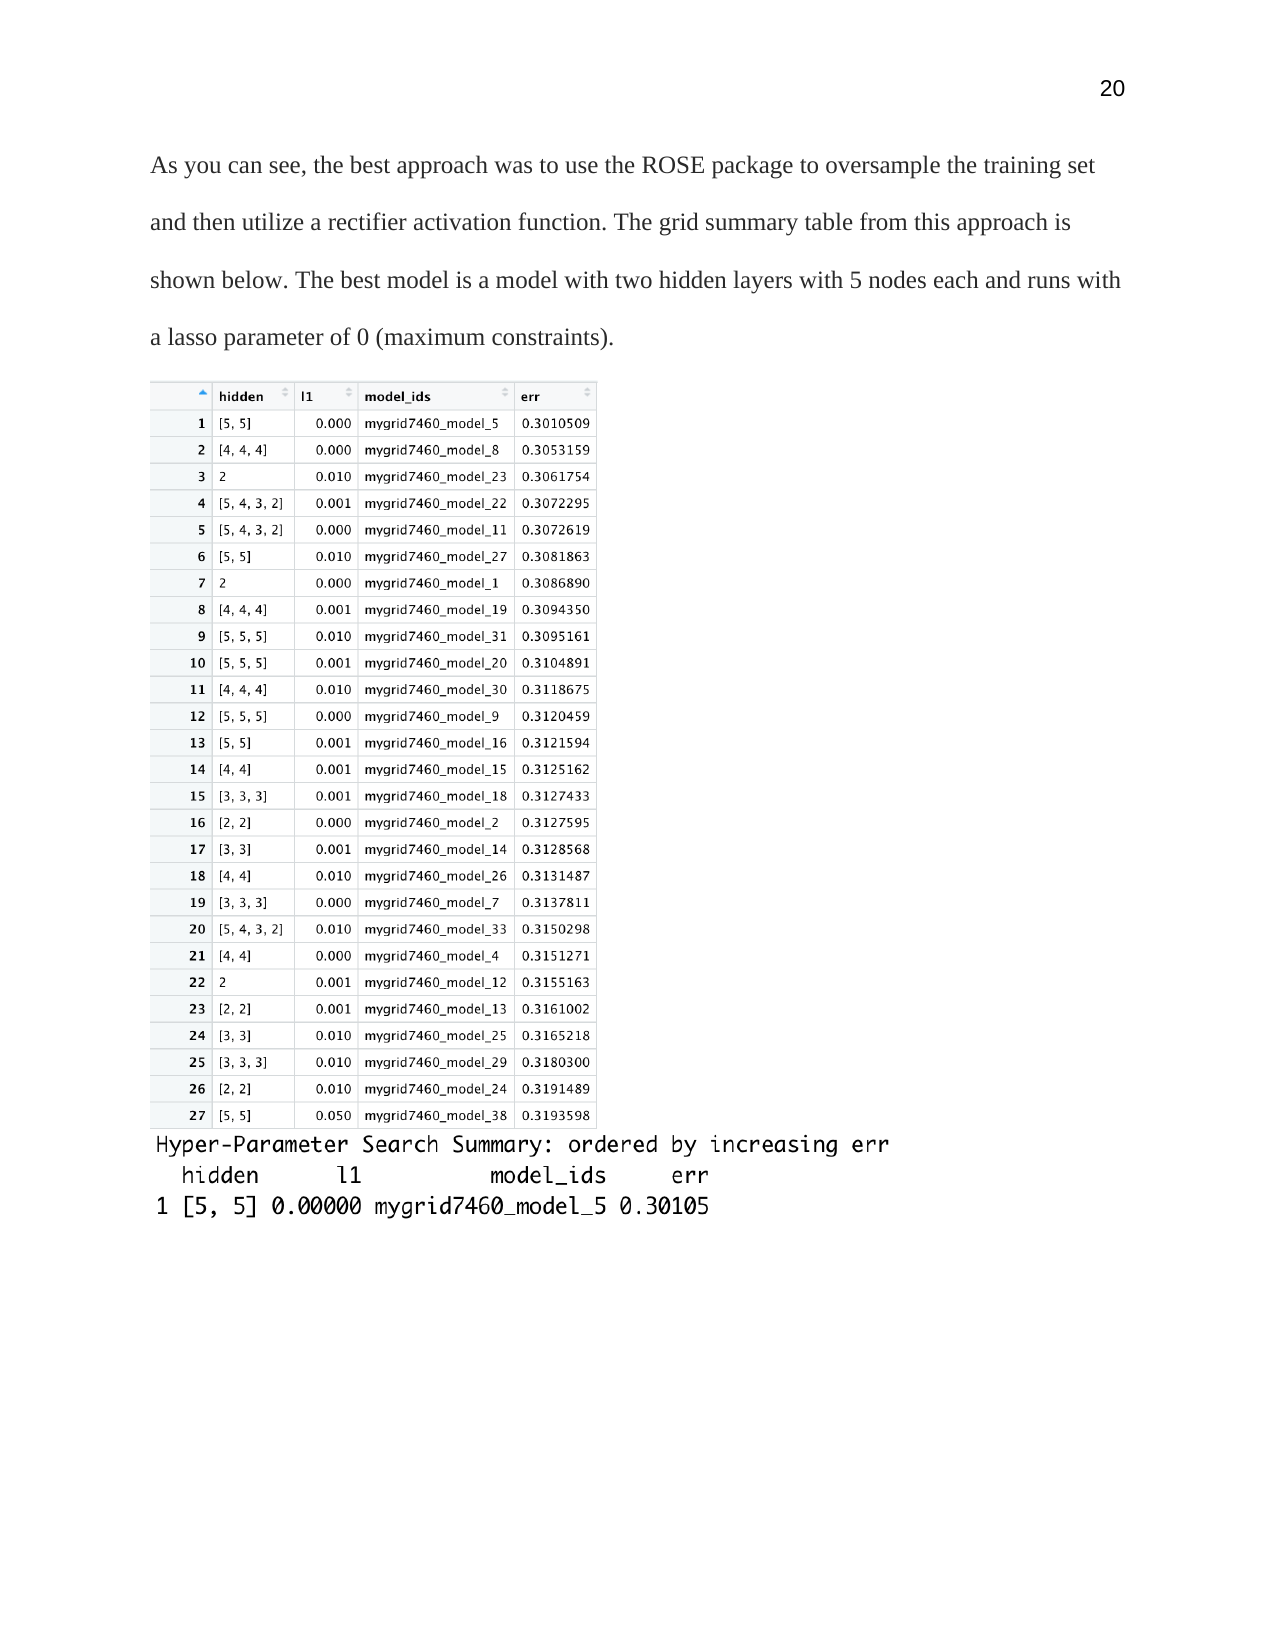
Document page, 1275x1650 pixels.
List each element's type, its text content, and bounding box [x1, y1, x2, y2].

text As you can see, the best approach was to use the ROSE package to oversample the training set and then utilize a rectifier activation function. The grid summary table from this approach is shown below. The best model is a model with two hidden layers with 5 nodes each and runs with a lasso parameter of 0 (maximum constraints). [150, 150, 1125, 351]
picture [150, 380, 901, 1224]
